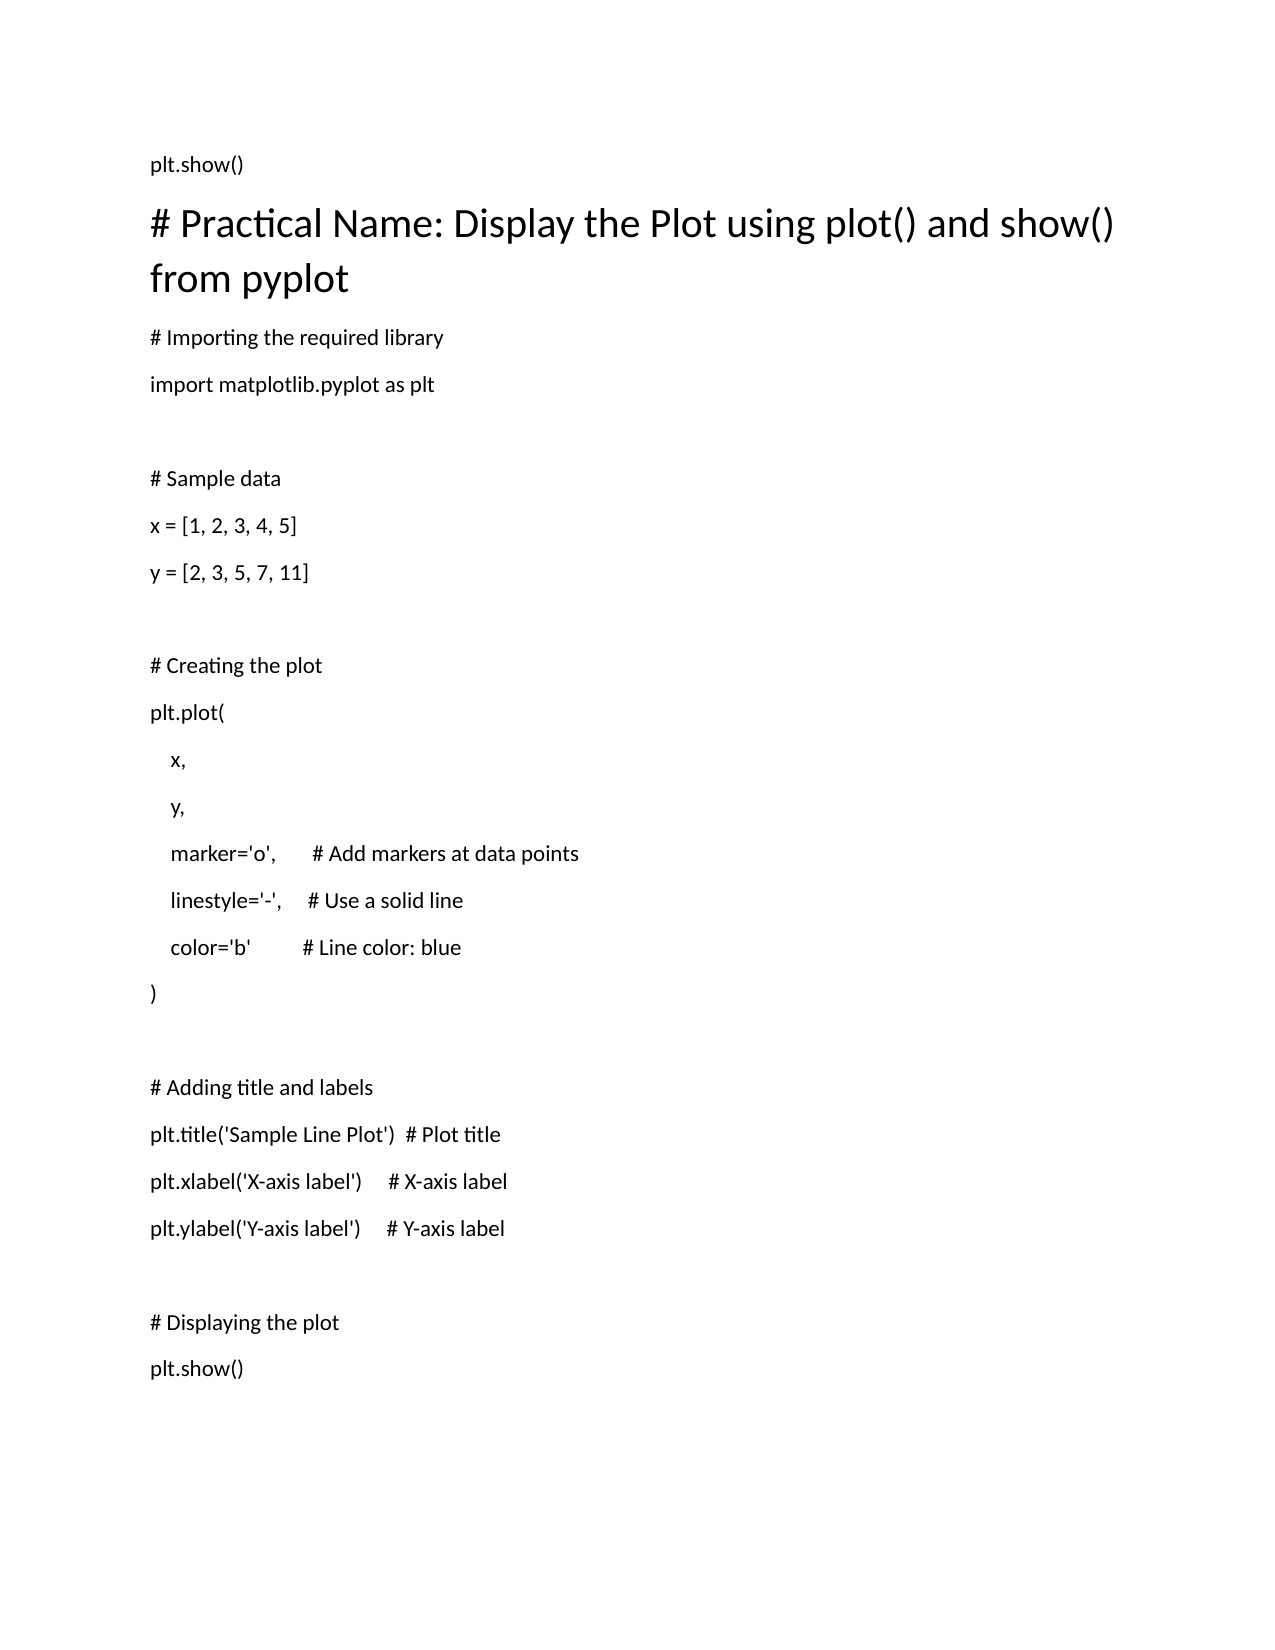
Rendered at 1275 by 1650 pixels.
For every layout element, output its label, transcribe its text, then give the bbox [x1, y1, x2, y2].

text x, [150, 745, 1125, 773]
text # Creating the plot [150, 651, 1125, 679]
text import matplotlib.pyplot as plt [150, 370, 1125, 398]
text # Displaying the plot [150, 1308, 1125, 1336]
text linestyle='-', # Use a solid line [150, 886, 1125, 914]
text ) [150, 979, 1125, 1008]
text plt.xlabel('X-axis label') # X-axis label [150, 1167, 1125, 1195]
text # Importing the required library [150, 323, 1125, 351]
text plt.show() [150, 150, 1125, 178]
text # Practical Name: Display the Plot using plot() and show() from pyplot [150, 197, 1125, 303]
text plt.plot( [150, 698, 1125, 726]
text # Adding title and labels [150, 1073, 1125, 1101]
text x = [1, 2, 3, 4, 5] [150, 511, 1125, 539]
text plt.ylabel('Y-axis label') # Y-axis label [150, 1214, 1125, 1242]
text y, [150, 792, 1125, 820]
text plt.show() [150, 1354, 1125, 1383]
text # Sample data [150, 464, 1125, 492]
text marker='o', # Add markers at data points [150, 839, 1125, 867]
text y = [2, 3, 5, 7, 11] [150, 558, 1125, 586]
text plt.title('Sample Line Plot') # Plot title [150, 1120, 1125, 1148]
text color='b' # Line color: blue [150, 933, 1125, 961]
